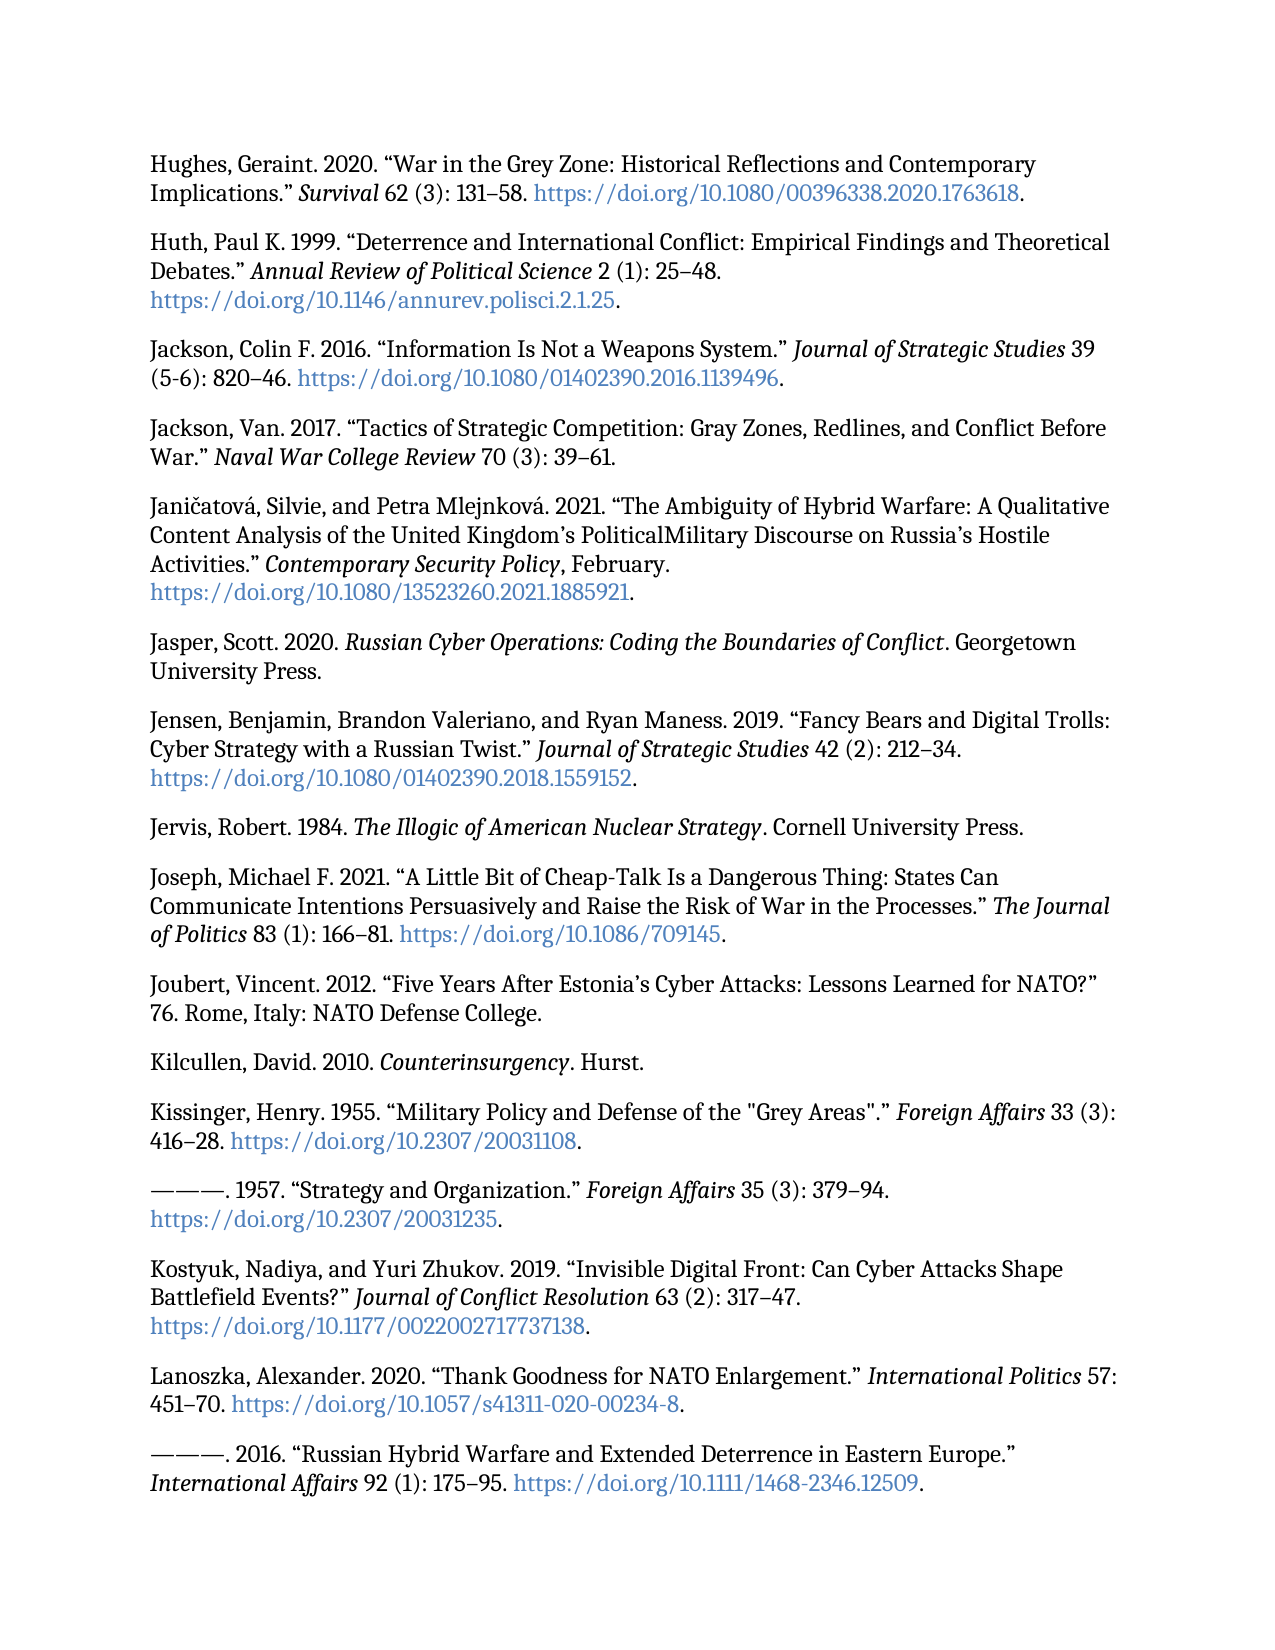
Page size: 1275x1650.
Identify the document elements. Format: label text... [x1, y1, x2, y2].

text Joseph, Michael F. 2021. “A Little Bit of Cheap-Talk Is a Dangerous Thing: States Can Communicate Intentions Persuasively and Raise the Risk of War in the Processes.” The Journal of Politics 83 (1): 166–81. https://doi.org/10.1086/709145. [150, 863, 1125, 949]
text Kostyuk, Nadiya, and Yuri Zhukov. 2019. “Invisible Digital Front: Can Cyber Attacks Shape Battlefield Events?” Journal of Conflict Resolution 63 (2): 317–47. https://doi.org/10.1177/0022002717737138. [150, 1254, 1125, 1341]
text Jackson, Van. 2017. “Tactics of Strategic Competition: Gray Zones, Redlines, and Conflict Before War.” Naval War College Review 70 (3): 39–61. [150, 414, 1125, 471]
text Joubert, Vincent. 2012. “Five Years After Estonia’s Cyber Attacks: Lessons Learned for NATO?” 76. Rome, Italy: NATO Defense College. [150, 970, 1125, 1027]
text Kissinger, Henry. 1955. “Military Policy and Defense of the "Grey Areas".” Foreign Affairs 33 (3): 416–28. https://doi.org/10.2307/20031108. [150, 1098, 1125, 1155]
text Jervis, Robert. 1984. The Illogic of American Nuclear Strategy. Cornell University Press. [150, 813, 1125, 842]
text Jasper, Scott. 2020. Russian Cyber Operations: Coding the Boundaries of Conflict. Georgetown University Press. [150, 628, 1125, 685]
text Jackson, Colin F. 2016. “Information Is Not a Weapons System.” Journal of Strategic Studies 39 (5-6): 820–46. https://doi.org/10.1080/01402390.2016.1139496. [150, 335, 1125, 393]
text Jensen, Benjamin, Brandon Valeriano, and Ryan Maness. 2019. “Fancy Bears and Digital Trolls: Cyber Strategy with a Russian Twist.” Journal of Strategic Studies 42 (2): 212–34. https://doi.org/10.1080/01402390.2018.1559152. [150, 706, 1125, 792]
text Hughes, Geraint. 2020. “War in the Grey Zone: Historical Reflections and Contemporary Implications.” Survival 62 (3): 131–58. https://doi.org/10.1080/00396338.2020.1763618. [150, 150, 1125, 207]
text Kilcullen, David. 2010. Counterinsurgency. Hurst. [150, 1048, 1125, 1077]
text ———. 2016. “Russian Hybrid Warfare and Extended Deterrence in Eastern Europe.” International Affairs 92 (1): 175–95. https://doi.org/10.1111/1468-2346.12509. [150, 1440, 1125, 1497]
text ———. 1957. “Strategy and Organization.” Foreign Affairs 35 (3): 379–94. https://doi.org/10.2307/20031235. [150, 1176, 1125, 1234]
text Janičatová, Silvie, and Petra Mlejnková. 2021. “The Ambiguity of Hybrid Warfare: A Qualitative Content Analysis of the United Kingdom’s PoliticalMilitary Discourse on Russia’s Hostile Activities.” Contemporary Security Policy, February. https://doi.org/10.1080/13523260.2021.1885921. [150, 492, 1125, 607]
text Huth, Paul K. 1999. “Deterrence and International Conflict: Empirical Findings and Theoretical Debates.” Annual Review of Political Science 2 (1): 25–48. https://doi.org/10.1146/annurev.polisci.2.1.25. [150, 228, 1125, 314]
text Lanoszka, Alexander. 2020. “Thank Goodness for NATO Enlargement.” International Politics 57: 451–70. https://doi.org/10.1057/s41311-020-00234-8. [150, 1362, 1125, 1419]
